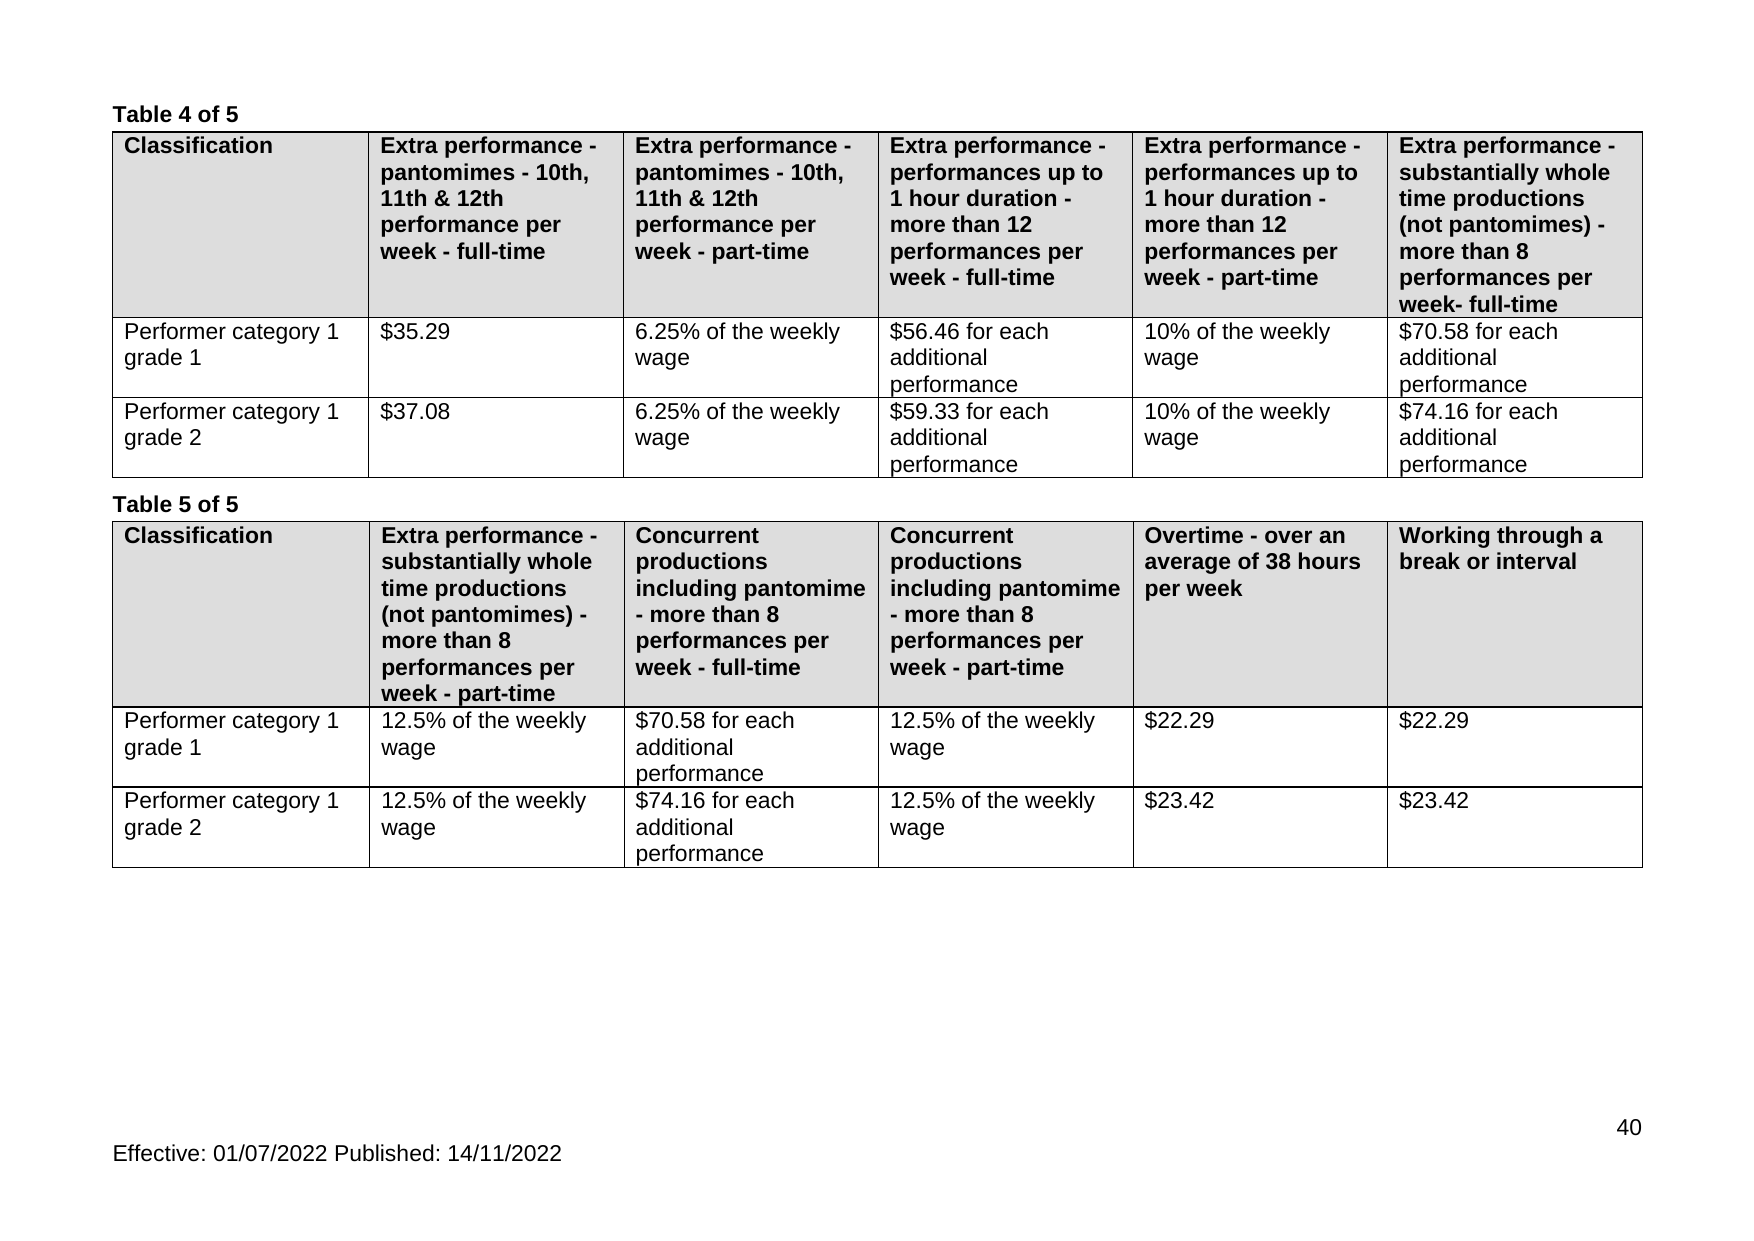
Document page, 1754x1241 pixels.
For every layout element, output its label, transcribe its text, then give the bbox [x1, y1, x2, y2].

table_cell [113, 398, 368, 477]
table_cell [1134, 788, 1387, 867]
text Table 4 of 5 [112, 101, 1642, 127]
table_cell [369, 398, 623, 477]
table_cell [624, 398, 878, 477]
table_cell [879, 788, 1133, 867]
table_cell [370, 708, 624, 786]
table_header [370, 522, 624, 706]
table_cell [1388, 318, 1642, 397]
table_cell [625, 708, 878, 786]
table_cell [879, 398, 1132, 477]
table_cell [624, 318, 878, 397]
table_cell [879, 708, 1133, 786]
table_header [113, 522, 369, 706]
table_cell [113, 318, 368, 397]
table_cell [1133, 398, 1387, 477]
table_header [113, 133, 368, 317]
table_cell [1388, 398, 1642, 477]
text Table 5 of 5 [112, 491, 1642, 517]
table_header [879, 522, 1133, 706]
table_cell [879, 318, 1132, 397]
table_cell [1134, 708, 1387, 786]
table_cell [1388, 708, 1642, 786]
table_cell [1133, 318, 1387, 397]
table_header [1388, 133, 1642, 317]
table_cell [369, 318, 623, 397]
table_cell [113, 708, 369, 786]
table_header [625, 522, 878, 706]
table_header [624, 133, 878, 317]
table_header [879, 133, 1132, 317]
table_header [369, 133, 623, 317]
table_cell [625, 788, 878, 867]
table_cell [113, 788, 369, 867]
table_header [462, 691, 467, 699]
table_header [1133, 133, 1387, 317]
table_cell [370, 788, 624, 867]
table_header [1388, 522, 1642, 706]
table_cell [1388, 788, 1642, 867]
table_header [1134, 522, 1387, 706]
